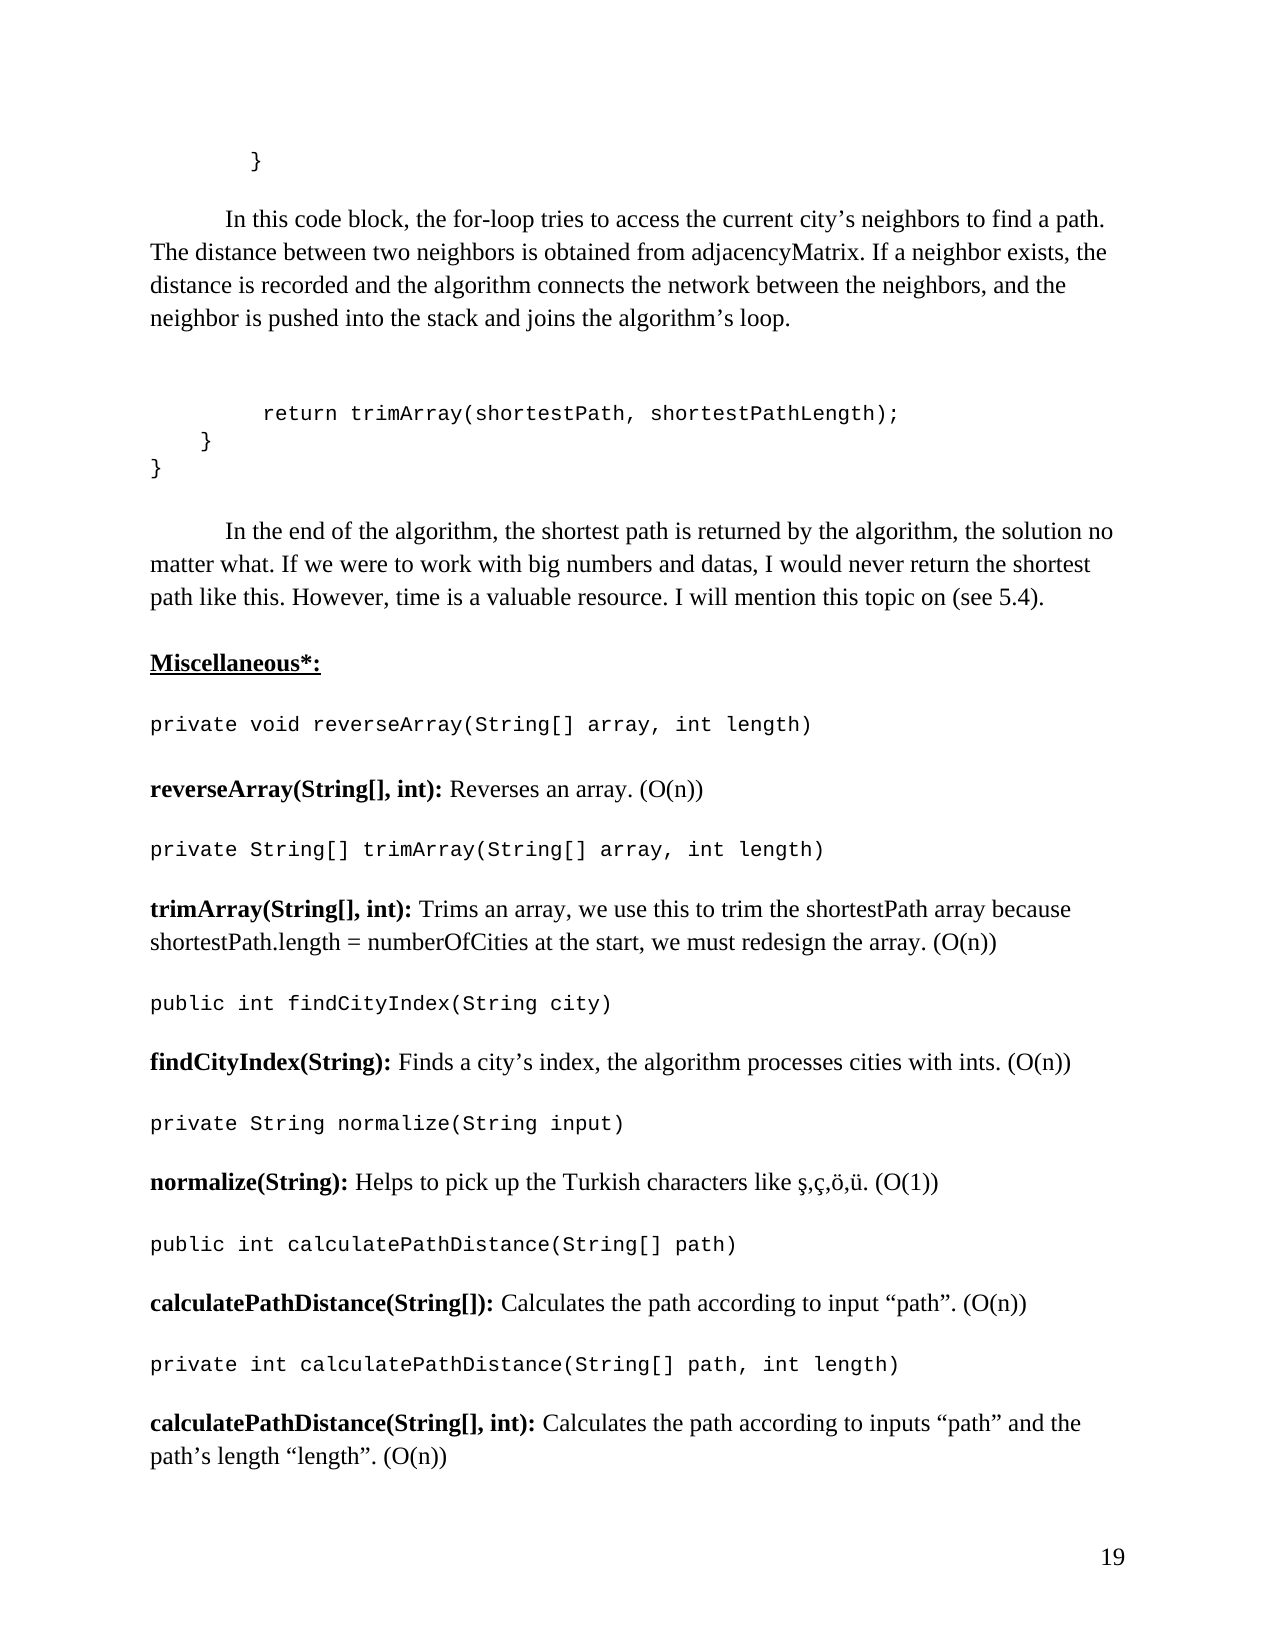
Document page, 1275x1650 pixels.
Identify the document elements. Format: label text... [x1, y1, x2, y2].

text private String normalize(String input) [150, 1113, 1125, 1137]
text public int calculatePathDistance(String[] path) [150, 1233, 1125, 1257]
text } [150, 457, 1125, 481]
text In the end of the algorithm, the shortest path is returned by the algorithm, the solution no matter what. If we were to work with big numbers and datas, I would never return the shortest path like this. However, time is a valuable resource. I will mention this topic on (see 5.4). [150, 516, 1125, 611]
text return trimArray(shortestPath, shortestPathLength); [150, 402, 1125, 426]
text shortestPath.length = numberOfCities at the start, we must redesign the array. (O(n)) [150, 927, 1125, 955]
text private String[] trimArray(String[] array, int length) [150, 839, 1125, 863]
text private void reverseArray(String[] array, int length) [150, 714, 1125, 738]
text calculatePathDistance(String[]): Calculates the path according to input “path”. (O(n)) [150, 1288, 1125, 1317]
text findCityIndex(String): Finds a city’s index, the algorithm processes cities with ints. (O(n)) [150, 1047, 1125, 1076]
text In this code block, the for-loop tries to access the current city’s neighbors to find a path. The distance between two neighbors is obtained from adjacencyMatrix. If a neighbor exists, the distance is recorded and the algorithm connects the network between the neighbors, and the neighbor is pushed into the stack and joins the algorithm’s loop. [150, 204, 1125, 332]
text trimArray(String[], int): Trims an array, we use this to trim the shortestPath array because [150, 894, 1125, 922]
text public int findCityIndex(String city) [150, 993, 1125, 1016]
text normalize(String): Helps to pick up the Turkish characters like ş,ç,ö,ü. (O(1)) [150, 1167, 1125, 1196]
text } [150, 150, 1125, 174]
text path’s length “length”. (O(n)) [150, 1441, 1125, 1470]
text private int calculatePathDistance(String[] path, int length) [150, 1354, 1125, 1378]
text calculatePathDistance(String[], int): Calculates the path according to inputs “path” and the [150, 1408, 1125, 1437]
text reverseArray(String[], int): Reverses an array. (O(n)) [150, 774, 1125, 803]
text Miscellaneous*: [150, 648, 1125, 677]
text } [150, 430, 1125, 453]
